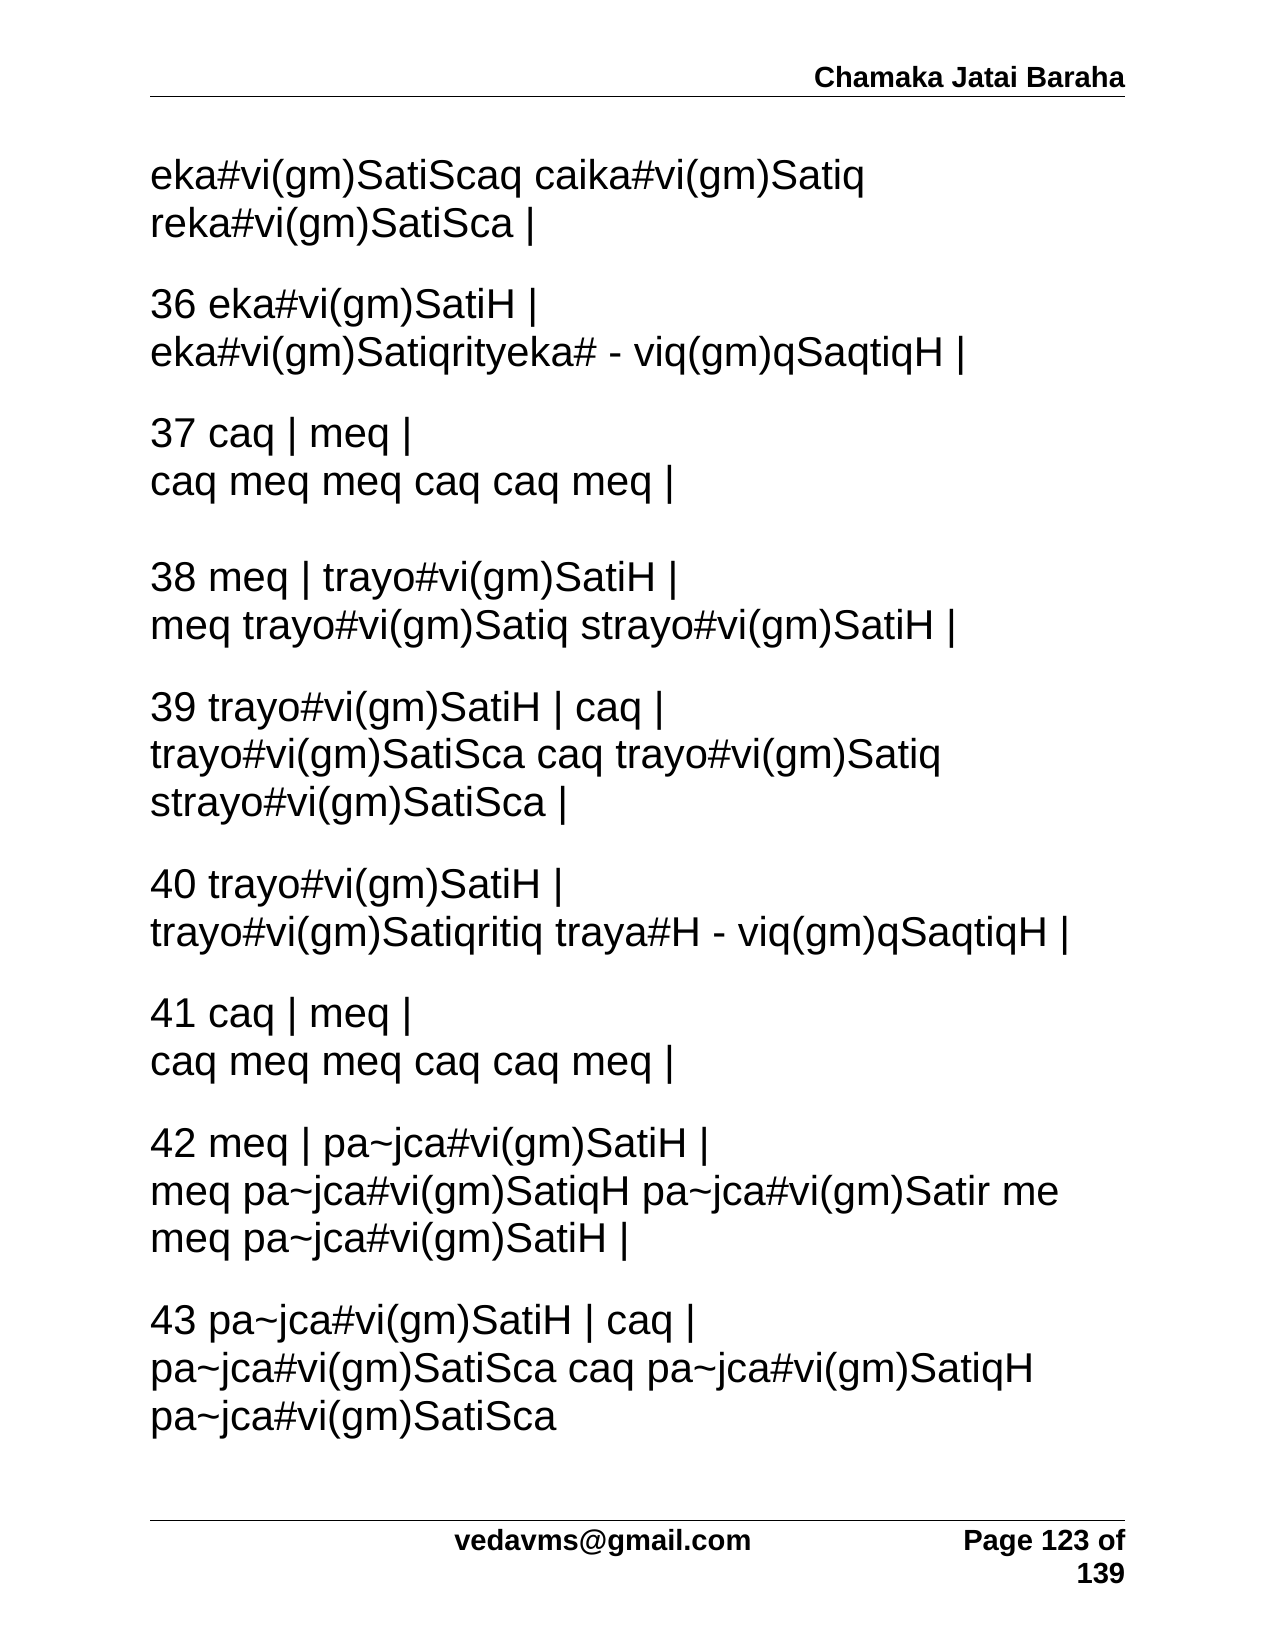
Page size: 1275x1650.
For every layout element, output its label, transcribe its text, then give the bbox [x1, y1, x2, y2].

text caq meq meq caq caq meq | [150, 457, 1125, 504]
text eka#vi(gm)Satiqrityeka# - viq(gm)qSaqtiqH | [150, 327, 1125, 375]
text 41 caq | meq | [150, 988, 1125, 1036]
text pa~jca#vi(gm)SatiSca caq pa~jca#vi(gm)SatiqH pa~jca#vi(gm)SatiSca [150, 1343, 1125, 1439]
text caq meq meq caq caq meq | [150, 1036, 1125, 1084]
text 39 trayo#vi(gm)SatiH | caq | [150, 682, 1125, 730]
text 38 meq | trayo#vi(gm)SatiH | [150, 552, 1125, 600]
text trayo#vi(gm)SatiSca caq trayo#vi(gm)Satiq strayo#vi(gm)SatiSca | [150, 730, 1125, 826]
text trayo#vi(gm)Satiqritiq traya#H - viq(gm)qSaqtiqH | [150, 907, 1125, 955]
text meq trayo#vi(gm)Satiq strayo#vi(gm)SatiH | [150, 600, 1125, 648]
text 43 pa~jca#vi(gm)SatiH | caq | [150, 1295, 1125, 1343]
text 40 trayo#vi(gm)SatiH | [150, 859, 1125, 907]
text eka#vi(gm)SatiScaq caika#vi(gm)Satiq reka#vi(gm)SatiSca | [150, 150, 1125, 246]
text 37 caq | meq | [150, 409, 1125, 457]
text meq pa~jca#vi(gm)SatiqH pa~jca#vi(gm)Satir me meq pa~jca#vi(gm)SatiH | [150, 1166, 1125, 1262]
text 42 meq | pa~jca#vi(gm)SatiH | [150, 1118, 1125, 1166]
text 36 eka#vi(gm)SatiH | [150, 279, 1125, 327]
